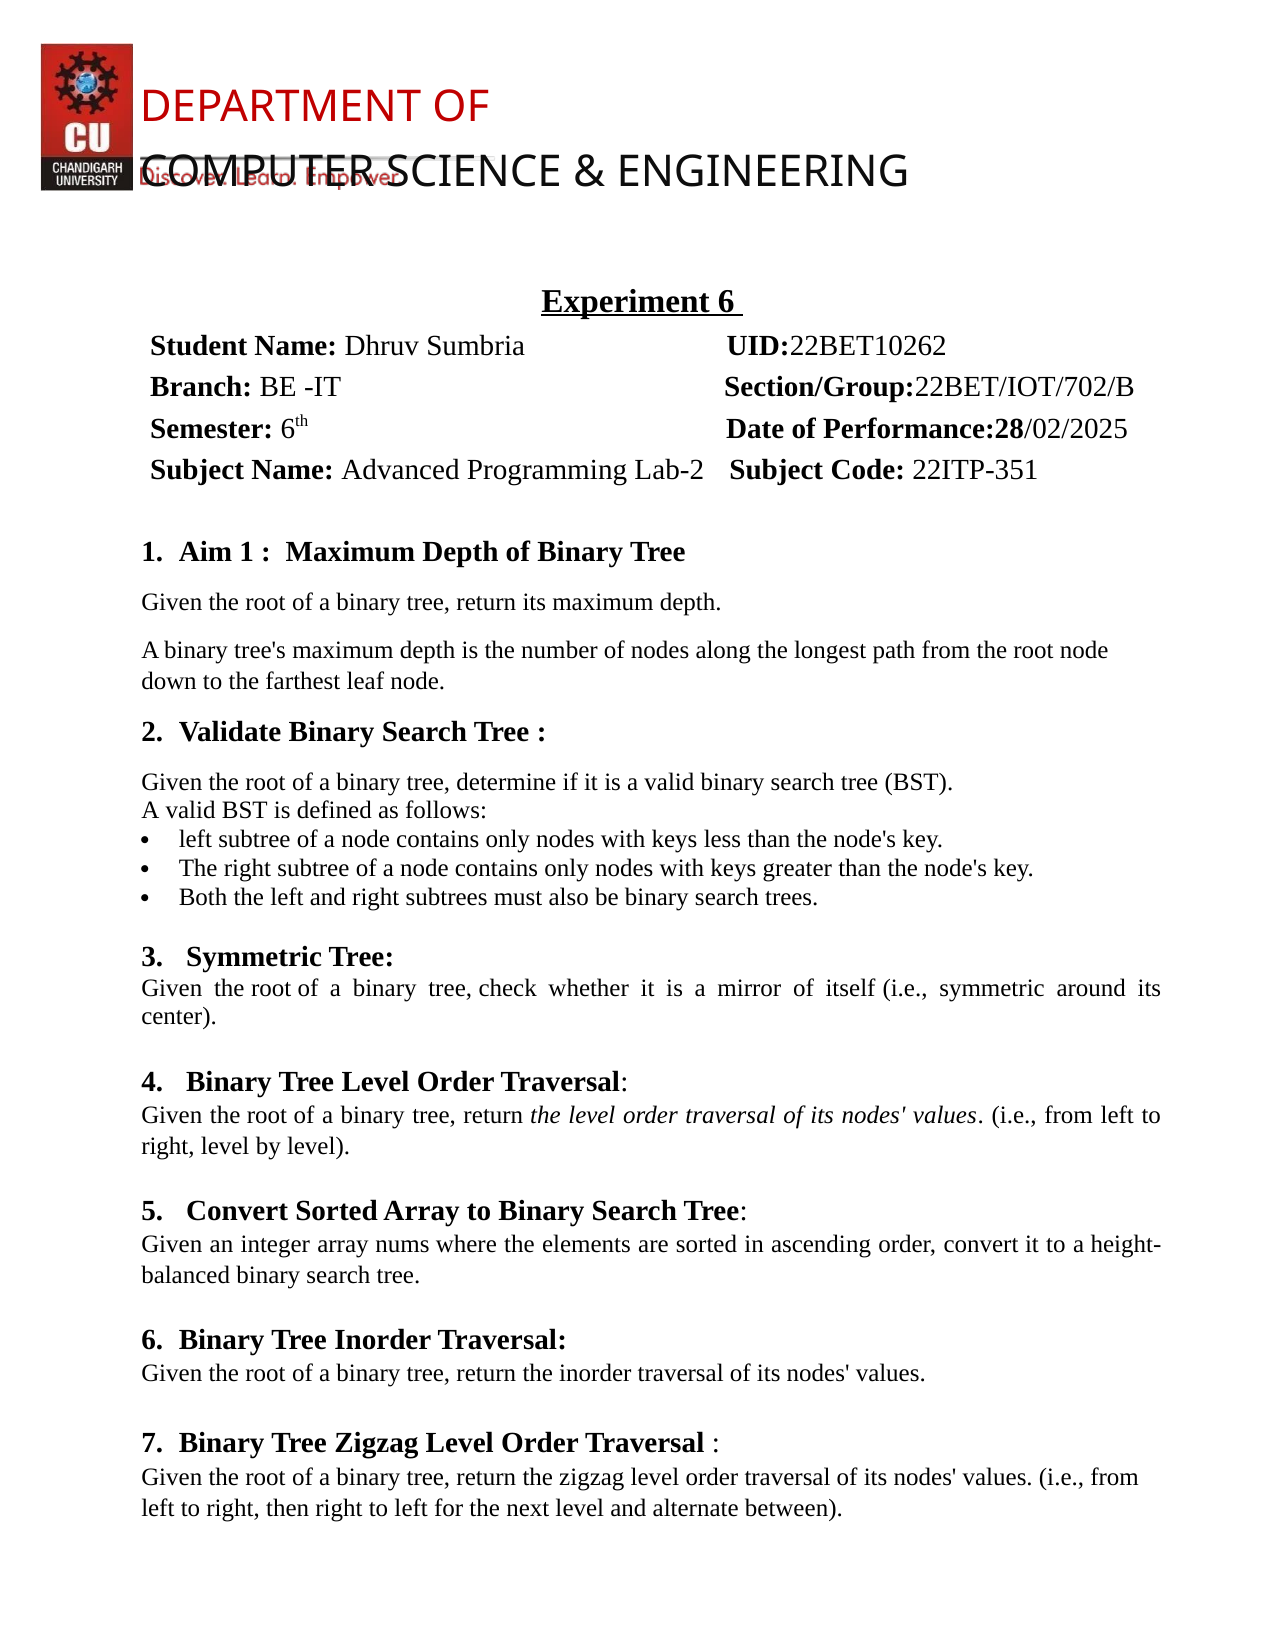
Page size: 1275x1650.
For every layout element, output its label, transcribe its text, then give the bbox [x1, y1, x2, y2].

table_header UID:22BET10262 [712, 322, 1137, 364]
text Given the root of a binary tree, determine if it is a valid binary search tree (BST). [141, 767, 1161, 795]
list Both the left and right subtrees must also be binary search trees. [141, 882, 1161, 910]
picture [40, 43, 529, 191]
list Symmetric Tree: [141, 939, 1161, 973]
list Binary Tree Zigzag Level Order Traversal : [141, 1426, 1161, 1459]
list Given the root of a binary tree, return the inorder traversal of its nodes' values. [141, 1358, 1161, 1387]
table_cell Subject Name: Advanced Programming Lab-2 [150, 446, 712, 488]
table_cell Subject Code: 22ITP-351 [712, 446, 1137, 488]
list Binary Tree Inorder Traversal: [141, 1322, 1161, 1356]
text Experiment 6 [141, 281, 1135, 319]
list Validate Binary Search Tree : [141, 714, 1161, 747]
table_cell Date of Performance:28/02/2025 [712, 405, 1137, 446]
list Given the root of a binary tree, return the zigzag level order traversal of its nodes' values. (i.e., from left to right, then right to left for the next level and alternate between). [141, 1462, 1161, 1522]
list left subtree of a node contains only nodes with keys less than the node's key. [141, 824, 1161, 853]
text Given the root of a binary tree, return its maximum depth. [141, 587, 1161, 616]
list The right subtree of a node contains only nodes with keys greater than the node's key. [141, 853, 1161, 882]
list Binary Tree Level Order Traversal: [141, 1064, 1161, 1097]
list Given the root of a binary tree, return the level order traversal of its nodes' values. (i.e., from left to right, level by level). [141, 1100, 1161, 1160]
table_cell Semester: 6th [150, 405, 712, 446]
text A binary tree's maximum depth is the number of nodes along the longest path from the root node down to the farthest leaf node. [141, 635, 1161, 695]
table_cell Section/Group:22BET/IOT/702/B [712, 364, 1137, 405]
table_header Student Name: Dhruv Sumbria [150, 322, 712, 364]
table_cell Branch: BE -IT [150, 364, 712, 405]
list Aim 1 : Maximum Depth of Binary Tree [141, 534, 1161, 568]
list Convert Sorted Array to Binary Search Tree: [141, 1193, 1161, 1227]
text Given the root of a binary tree, check whether it is a mirror of itself (i.e., symmetric around its center). [141, 973, 1161, 1030]
list Given an integer array nums where the elements are sorted in ascending order, convert it to a height-balanced binary search tree. [141, 1229, 1161, 1289]
picture [516, 158, 529, 183]
text A valid BST is defined as follows: [141, 795, 1161, 824]
